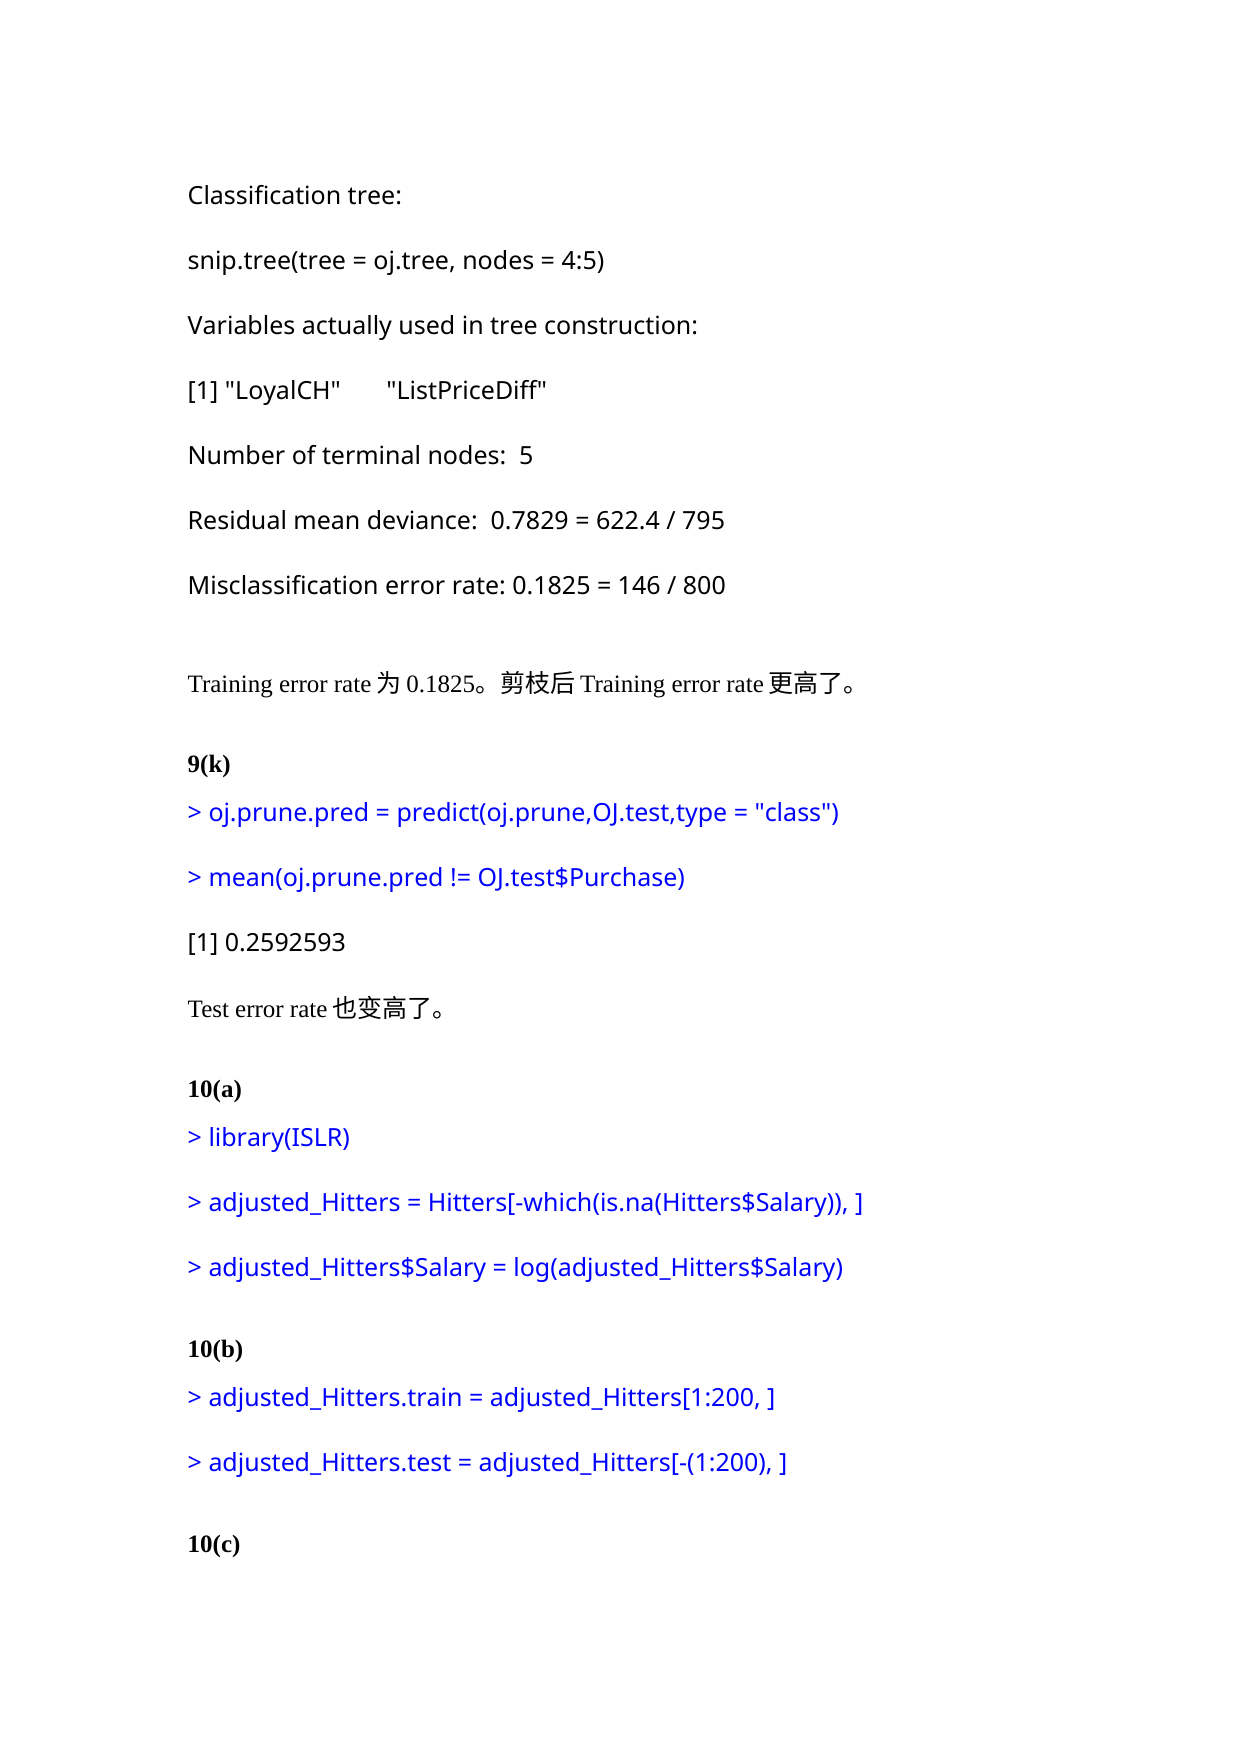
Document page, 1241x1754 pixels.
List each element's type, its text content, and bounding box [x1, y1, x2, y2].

text > library(ISLR) [187, 1104, 1053, 1169]
text Classification tree: [187, 162, 1053, 227]
text Test error rate也变高了。 [187, 974, 1053, 1039]
text Training error rate为0.1825。剪枝后Training error rate更高了。 [187, 649, 1053, 714]
text Number of terminal nodes: 5 [187, 422, 1053, 487]
text > mean(oj.prune.pred != OJ.test$Purchase) [187, 844, 1053, 909]
text > adjusted_Hitters.train = adjusted_Hitters[1:200, ] [187, 1364, 1053, 1429]
text > adjusted_Hitters = Hitters[-which(is.na(Hitters$Salary)), ] [187, 1169, 1053, 1234]
text 10(c) [187, 1527, 1053, 1559]
text > adjusted_Hitters.test = adjusted_Hitters[-(1:200), ] [187, 1429, 1053, 1494]
text Variables actually used in tree construction: [187, 292, 1053, 357]
text 9(k) [187, 747, 1053, 779]
text Residual mean deviance: 0.7829 = 622.4 / 795 [187, 487, 1053, 552]
text [1] 0.2592593 [187, 909, 1053, 974]
text > adjusted_Hitters$Salary = log(adjusted_Hitters$Salary) [187, 1234, 1053, 1299]
text > oj.prune.pred = predict(oj.prune,OJ.test,type = "class") [187, 779, 1053, 844]
text 10(b) [187, 1332, 1053, 1364]
text snip.tree(tree = oj.tree, nodes = 4:5) [187, 227, 1053, 292]
text 10(a) [187, 1072, 1053, 1104]
text [1] "LoyalCH" "ListPriceDiff" [187, 357, 1053, 422]
text Misclassification error rate: 0.1825 = 146 / 800 [187, 552, 1053, 617]
